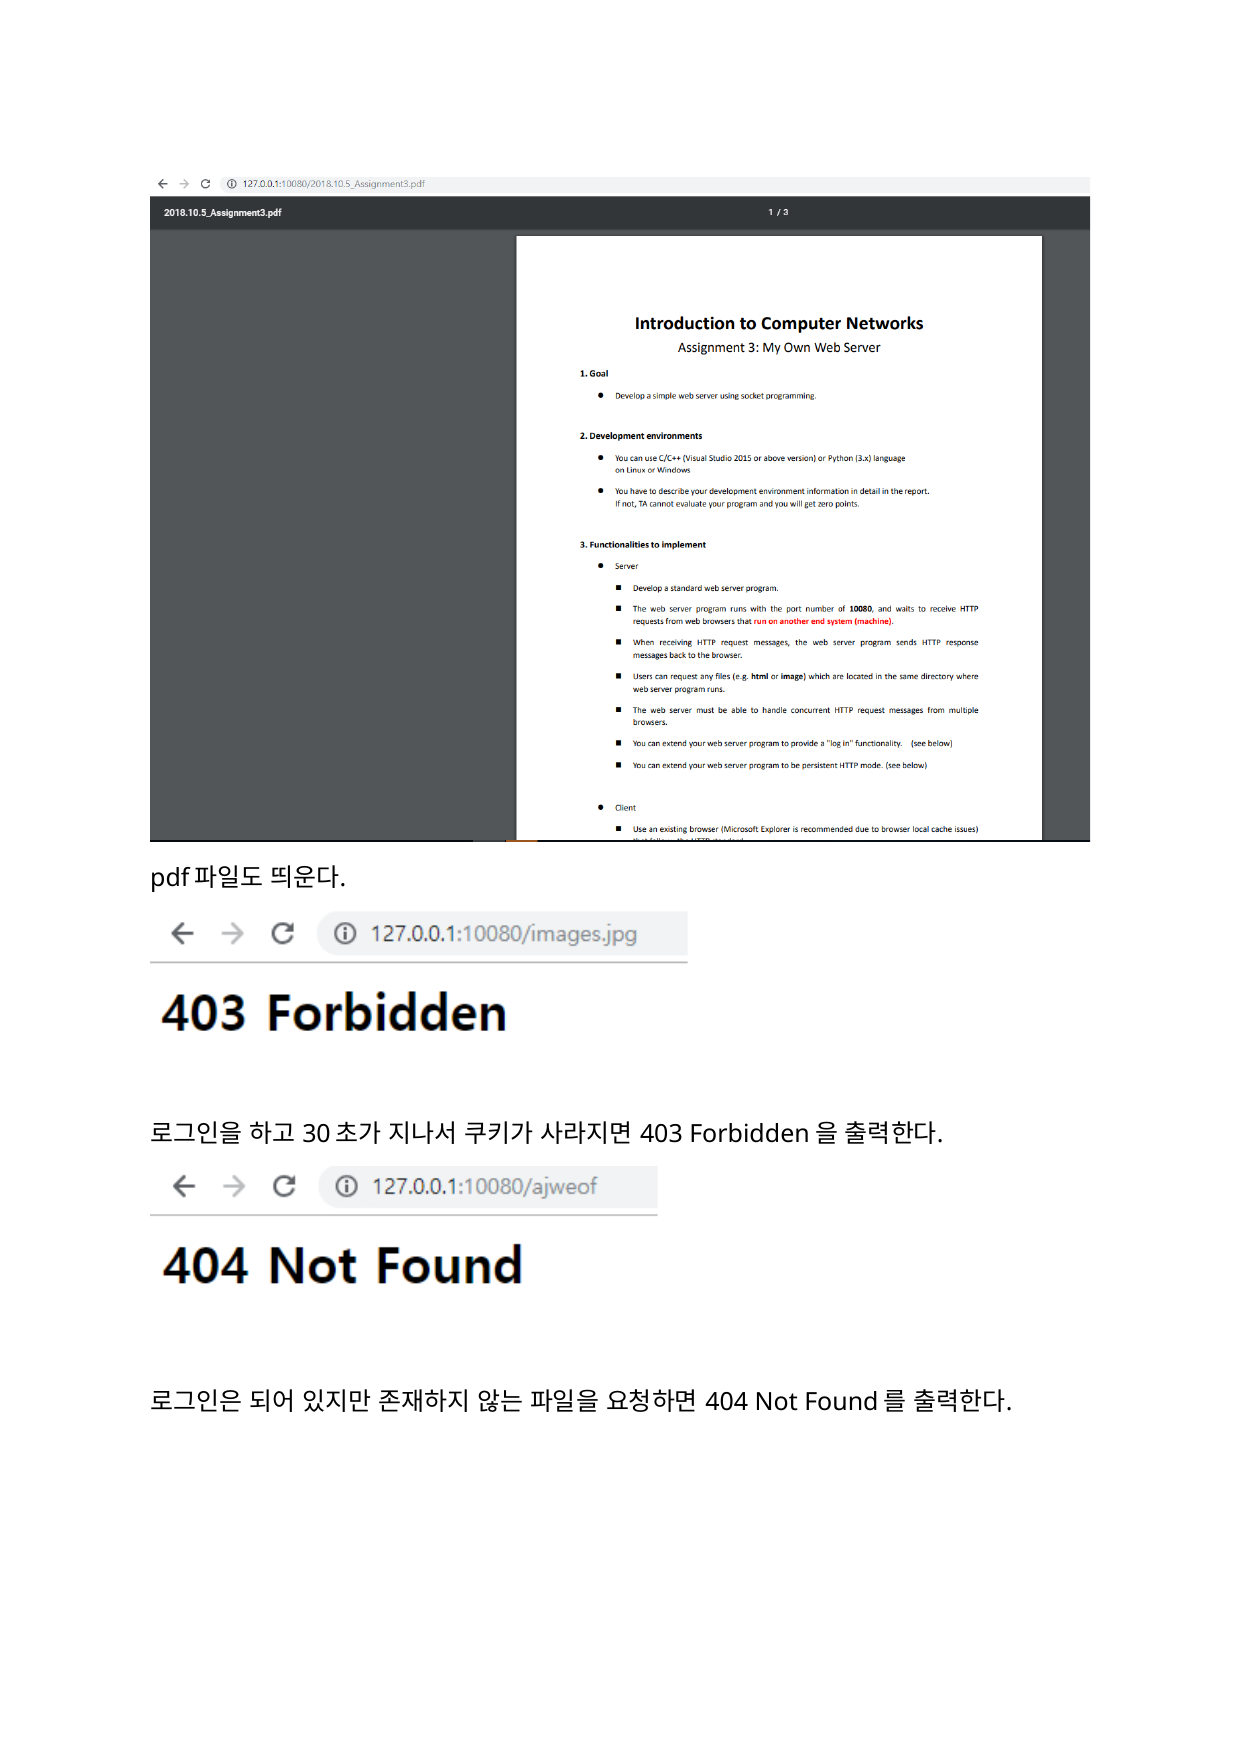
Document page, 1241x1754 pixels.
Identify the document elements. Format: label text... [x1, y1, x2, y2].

picture [150, 1166, 658, 1365]
text pdf파일도 띄운다. [150, 858, 1090, 894]
text 로그인은 되어 있지만 존재하지 않는 파일을 요청하면 404 Not Found를 출력한다. [150, 1381, 1090, 1418]
text 로그인을 하고 30초가 지나서 쿠키가 사라지면 403 Forbidden을 출력한다. [150, 1113, 1090, 1149]
picture [150, 910, 688, 1097]
picture [150, 177, 1091, 842]
